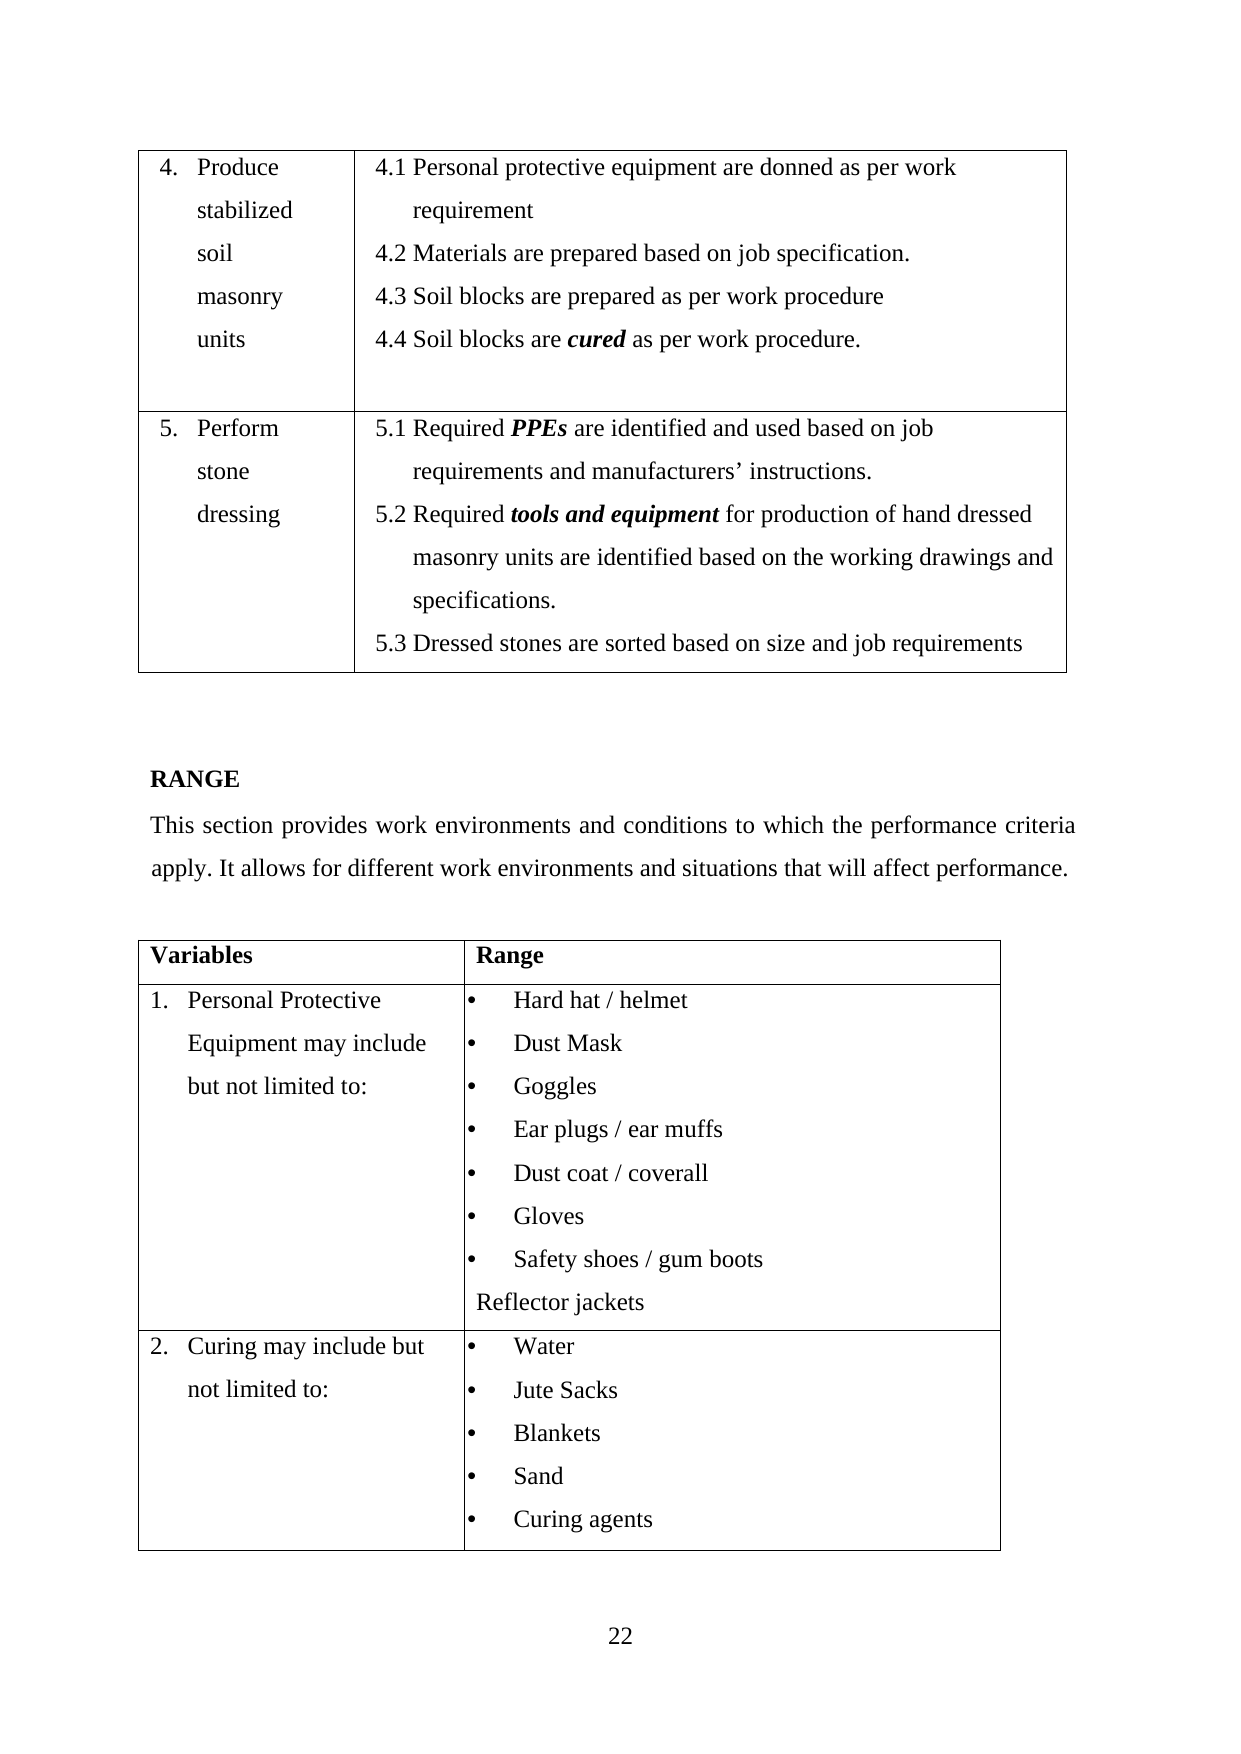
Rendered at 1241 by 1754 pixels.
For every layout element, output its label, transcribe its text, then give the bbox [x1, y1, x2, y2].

table_cell Hard hat / helmet Dust Mask Goggles Ear plugs / ear muffs Dust coat / coverall Gloves Safety shoes / gum boots Reflector jackets [465, 985, 1000, 1330]
table_cell Water Jute Sacks Blankets Sand Curing agents [465, 1331, 1000, 1549]
text This section provides work environments and conditions to which the performance criteria apply. It allows for different work environments and situations that will affect performance. [150, 810, 1077, 882]
table_cell Personal Protective Equipment may include but not limited to: [139, 985, 464, 1330]
text RANGE [150, 764, 1090, 793]
table_cell Curing may include but not limited to: [139, 1331, 464, 1549]
table_cell Produce stabilized soil masonry units [139, 151, 354, 411]
table_cell Personal protective equipment are donned as per work requirement Materials are prepared based on job specification. Soil blocks are prepared as per work procedure Soil blocks are cured as per work procedure. [355, 151, 1066, 411]
table_cell Perform stone dressing [139, 412, 354, 672]
table_header Range [465, 941, 1000, 984]
table_header Variables [139, 941, 464, 984]
table_cell Required PPEs are identified and used based on job requirements and manufacturers’ instructions. Required tools and equipment for production of hand dressed masonry units are identified based on the working drawings and specifications. Dressed stones are sorted based on size and job requirements [355, 412, 1066, 672]
